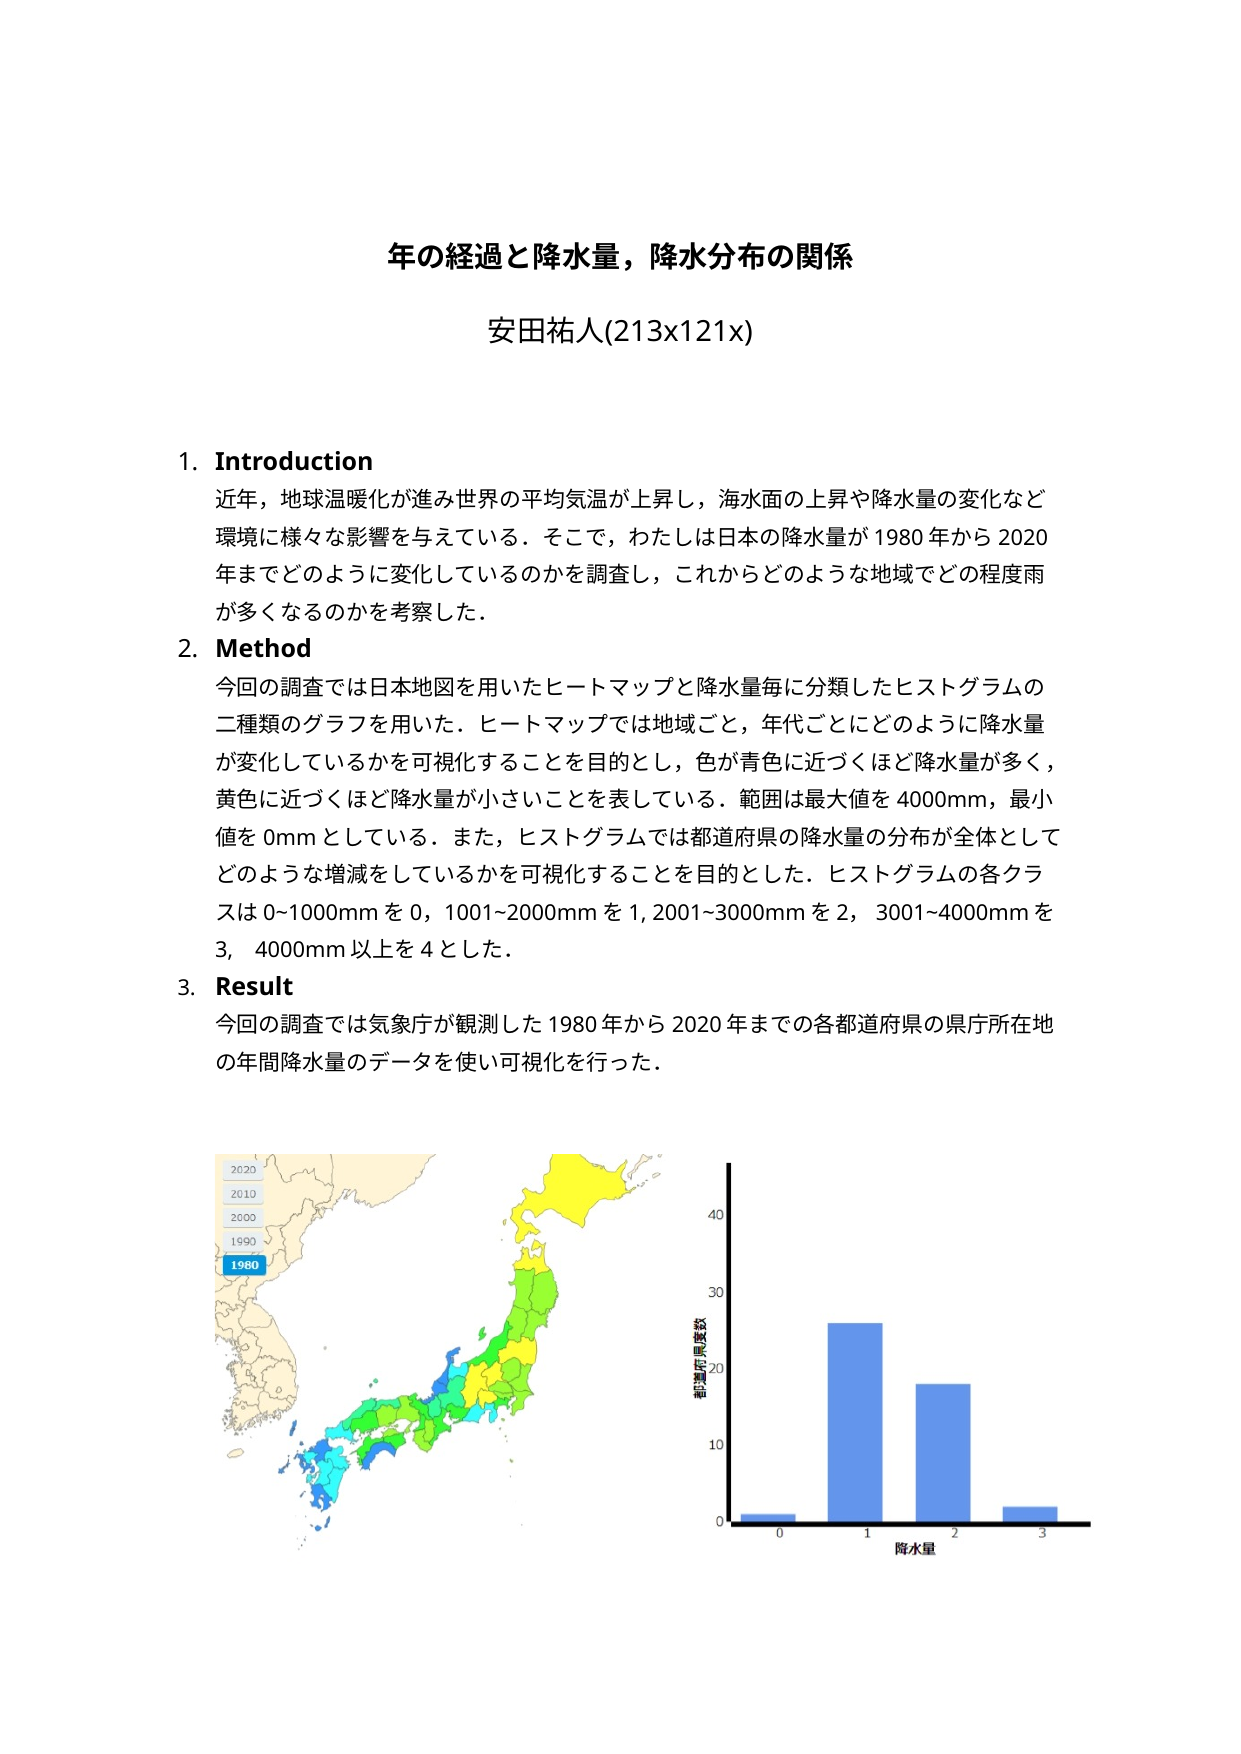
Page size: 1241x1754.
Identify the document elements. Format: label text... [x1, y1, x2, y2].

text 安田祐人(213x121x) [177, 292, 1063, 367]
text 年の経過と降水量，降水分布の関係 [177, 217, 1063, 292]
list Method 今回の調査では日本地図を用いたヒートマップと降水量毎に分類したヒストグラムの二種類のグラフを用いた．ヒートマップでは地域ごと，年代ごとにどのように降水量が変化しているかを可視化することを目的とし，色が青色に近づくほど降水量が多く，黄色に近づくほど降水量が小さいことを表している．範囲は最大値を4000mm，最小値を0mmとしている．また，ヒストグラムでは都道府県の降水量の分布が全体としてどのような増減をしているかを可視化することを目的とした．ヒストグラムの各クラスは0~1000mmを0，1001~2000mmを1, 2001~3000mmを2， 3001~4000mmを3, 4000mm以上を4とした． [177, 629, 1063, 967]
picture [214, 1154, 1101, 1564]
list Introduction 近年，地球温暖化が進み世界の平均気温が上昇し，海水面の上昇や降水量の変化など環境に様々な影響を与えている．そこで，わたしは日本の降水量が1980年から2020年までどのように変化しているのかを調査し，これからどのような地域でどの程度雨が多くなるのかを考察した． [177, 442, 1063, 629]
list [177, 967, 1063, 1567]
